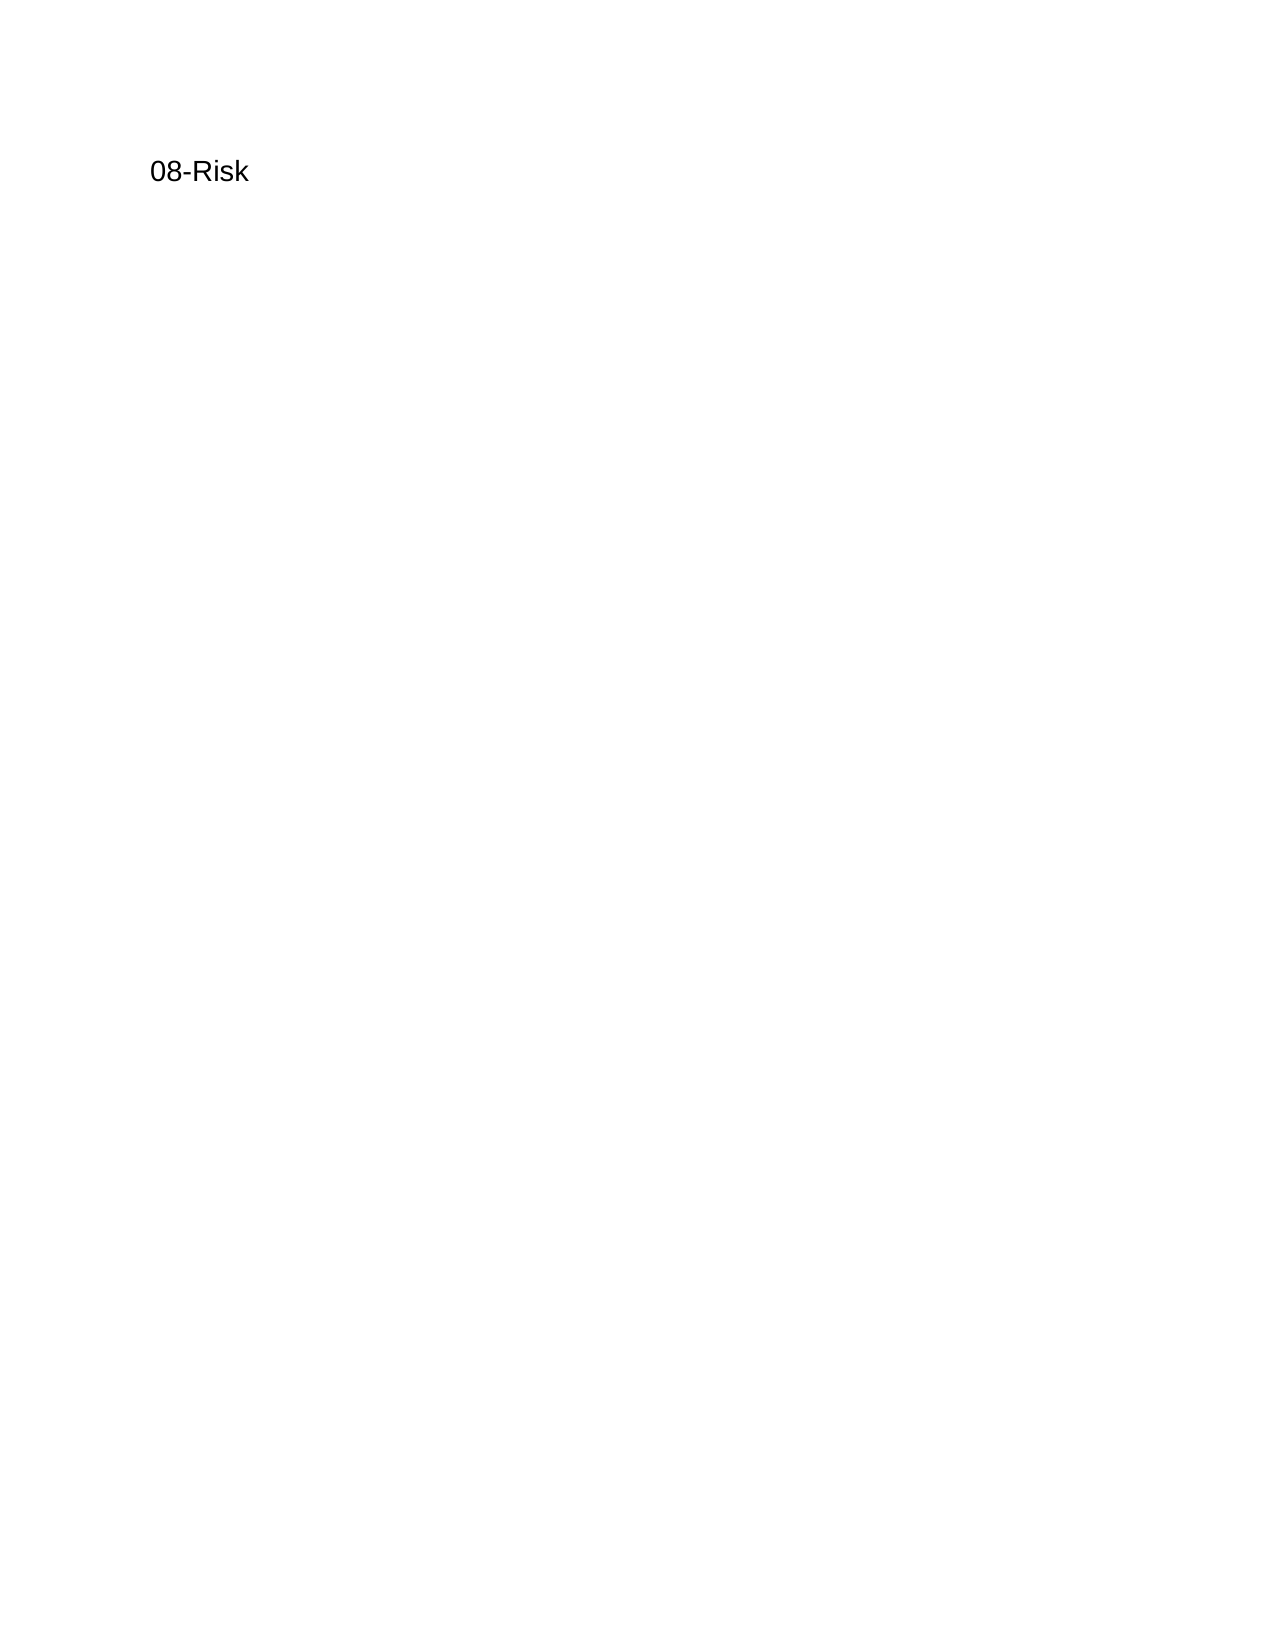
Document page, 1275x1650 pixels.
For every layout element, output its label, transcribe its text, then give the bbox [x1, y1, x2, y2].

subtitle 08-Risk [150, 154, 1125, 188]
